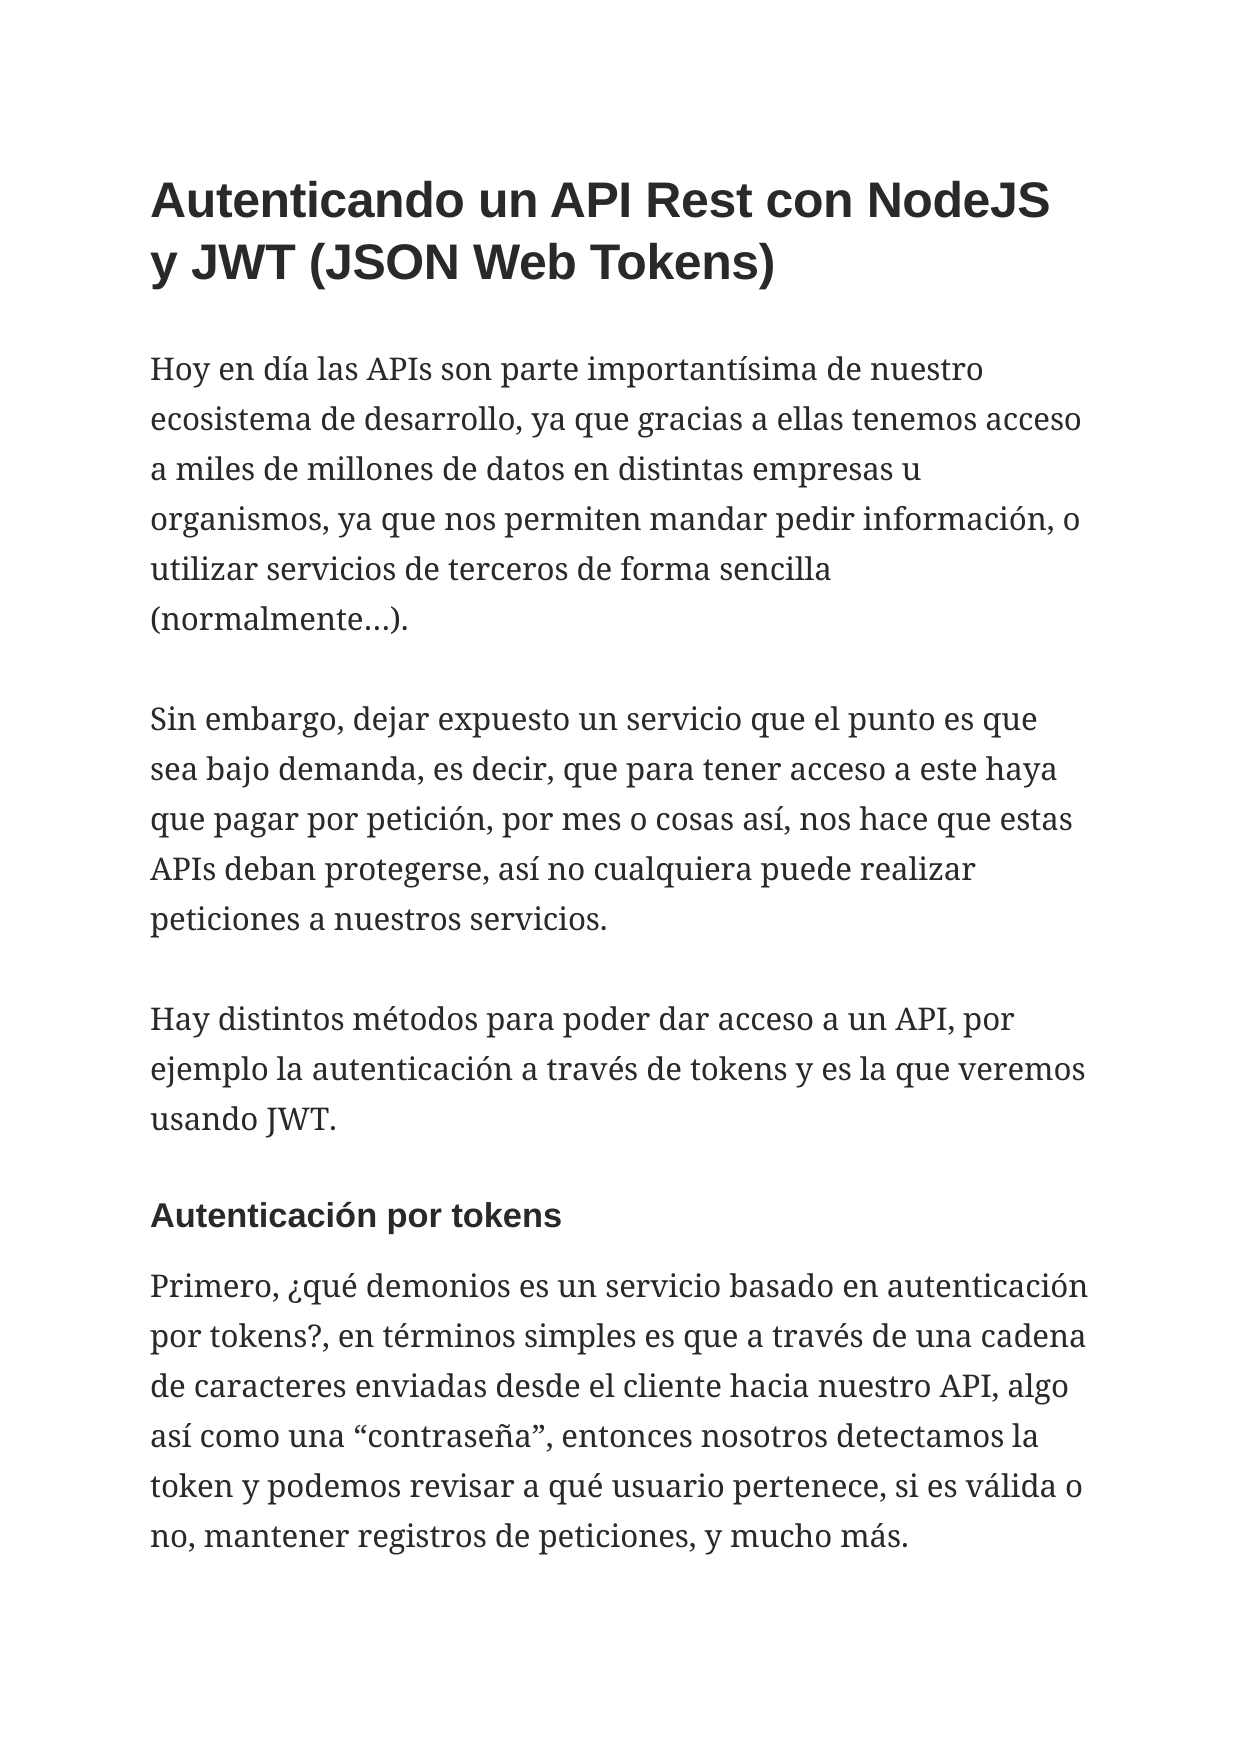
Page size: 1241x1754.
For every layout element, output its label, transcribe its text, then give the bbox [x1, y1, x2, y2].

text Autenticando un API Rest con NodeJS y JWT (JSON Web Tokens) [150, 165, 1090, 290]
text Autenticación por tokens [150, 1191, 1090, 1235]
text Hay distintos métodos para poder dar acceso a un API, por ejemplo la autenticación a través de tokens y es la que veremos usando JWT. [150, 990, 1090, 1140]
text Primero, ¿qué demonios es un servicio basado en autenticación por tokens?, en términos simples es que a través de una cadena de caracteres enviadas desde el cliente hacia nuestro API, algo así como una “contraseña”, entonces nosotros detectamos la token y podemos revisar a qué usuario pertenece, si es válida o no, mantener registros de peticiones, y mucho más. [150, 1256, 1090, 1556]
text Hoy en día las APIs son parte importantísima de nuestro ecosistema de desarrollo, ya que gracias a ellas tenemos acceso a miles de millones de datos en distintas empresas u organismos, ya que nos permiten mandar pedir información, o utilizar servicios de terceros de forma sencilla (normalmente…). [150, 340, 1090, 640]
text Sin embargo, dejar expuesto un servicio que el punto es que sea bajo demanda, es decir, que para tener acceso a este haya que pagar por petición, por mes o cosas así, nos hace que estas APIs deban protegerse, así no cualquiera puede realizar peticiones a nuestros servicios. [150, 690, 1090, 940]
